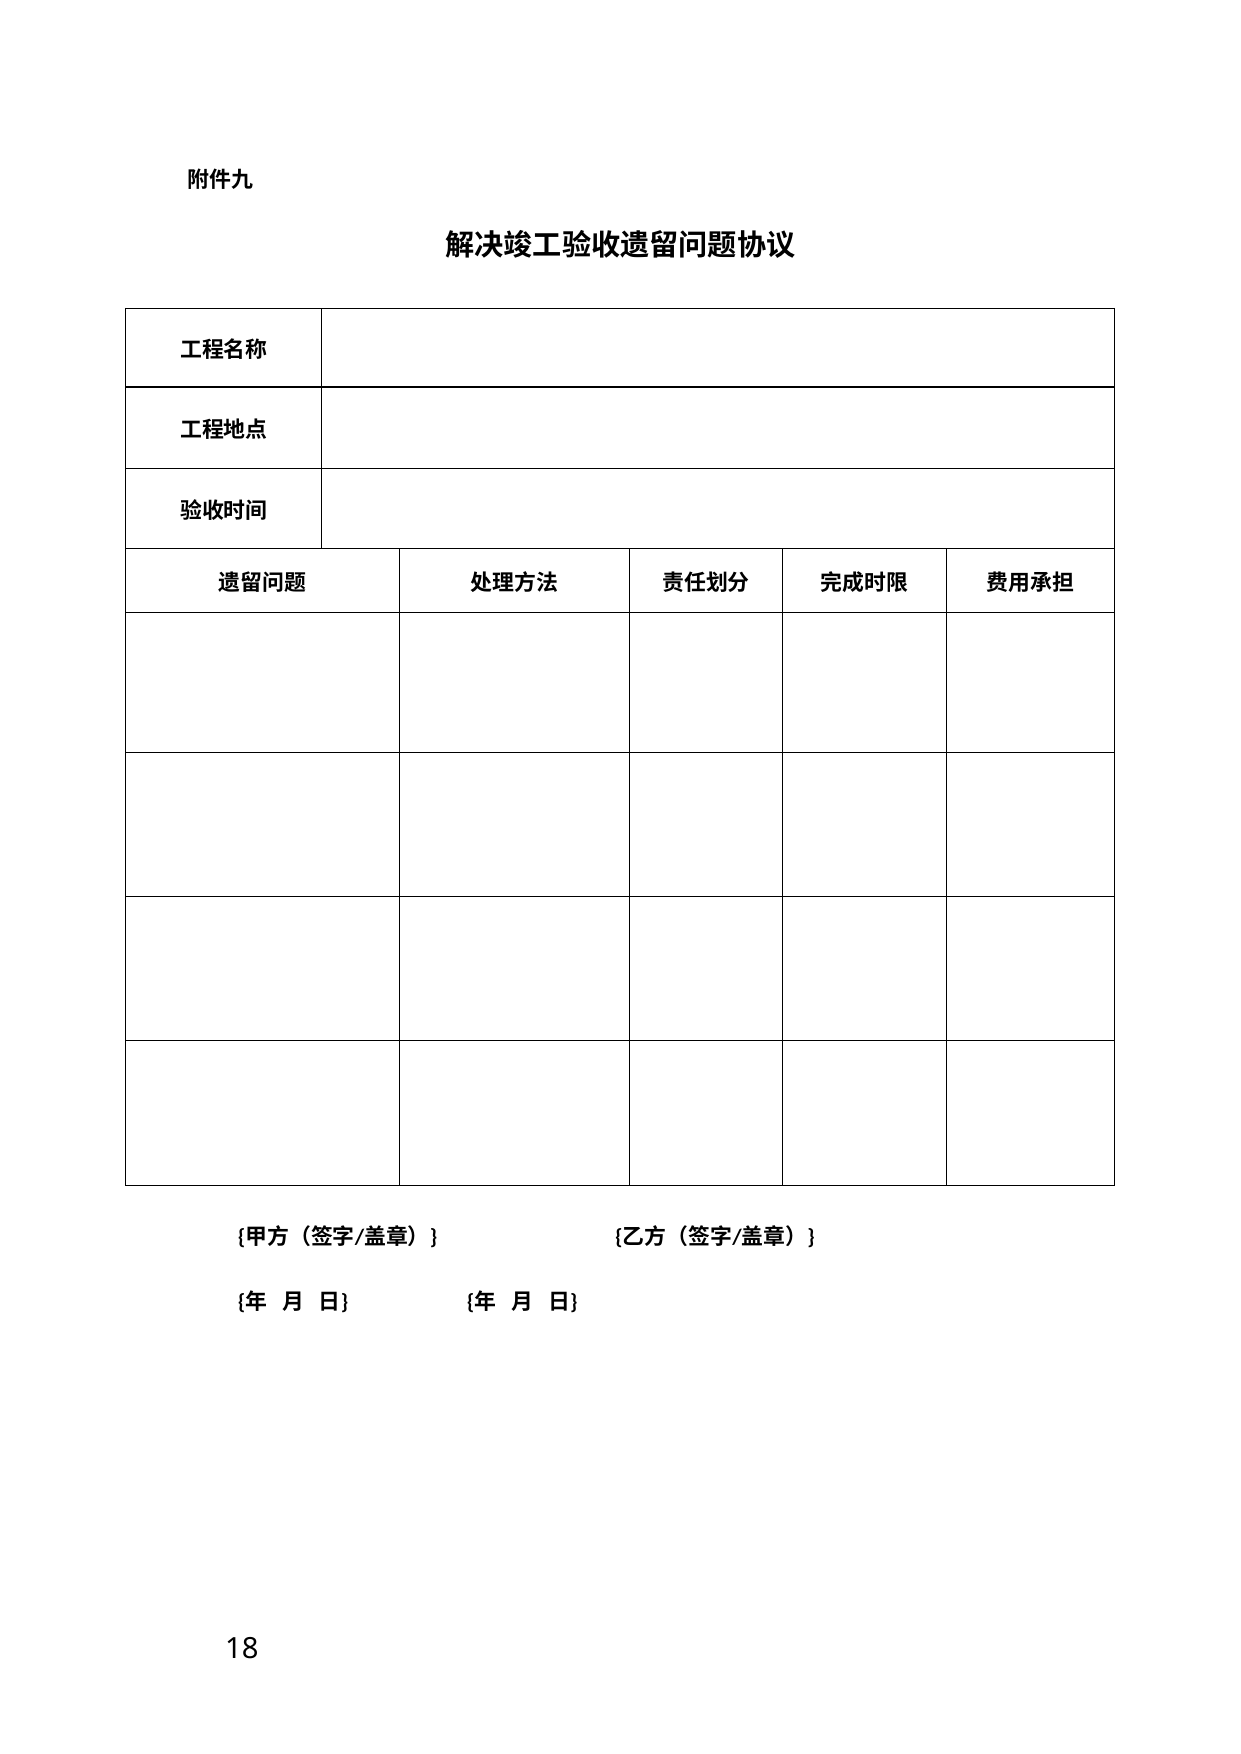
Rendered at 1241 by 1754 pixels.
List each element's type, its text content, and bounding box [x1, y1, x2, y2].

subtitle 附件九 [187, 162, 1053, 194]
text 解决竣工验收遗留问题协议 [187, 210, 1053, 275]
table_cell [400, 753, 629, 896]
table_cell [947, 753, 1114, 896]
table_cell 责任划分 [630, 549, 782, 612]
table_cell 验收时间 [126, 469, 321, 548]
table_cell 遗留问题 [126, 549, 399, 612]
table_cell [400, 897, 629, 1040]
table_cell [783, 753, 946, 896]
table_cell [126, 753, 399, 896]
text {甲方（签字/盖章）} {乙方（签字/盖章）} [187, 1219, 1053, 1251]
table_cell 处理方法 [400, 549, 629, 612]
table_header [322, 309, 1114, 386]
table_header 工程名称 [126, 309, 321, 386]
table_cell [783, 613, 946, 752]
table_cell [630, 897, 782, 1040]
table_cell 工程地点 [126, 388, 321, 468]
table_cell [783, 897, 946, 1040]
table_cell [126, 1041, 399, 1185]
table_cell [947, 1041, 1114, 1185]
table_cell [322, 388, 1114, 468]
table_cell [126, 897, 399, 1040]
table_cell [400, 613, 629, 752]
table_cell [322, 469, 1114, 548]
table_cell [400, 1041, 629, 1185]
table_cell [630, 753, 782, 896]
table_cell [947, 613, 1114, 752]
table_cell [630, 613, 782, 752]
table_cell [126, 613, 399, 752]
table_cell 费用承担 [947, 549, 1114, 612]
table_cell [947, 897, 1114, 1040]
table_cell 完成时限 [783, 549, 946, 612]
text {年 月 日} {年 月 日} [187, 1284, 1053, 1316]
table_cell [630, 1041, 782, 1185]
table_cell [783, 1041, 946, 1185]
